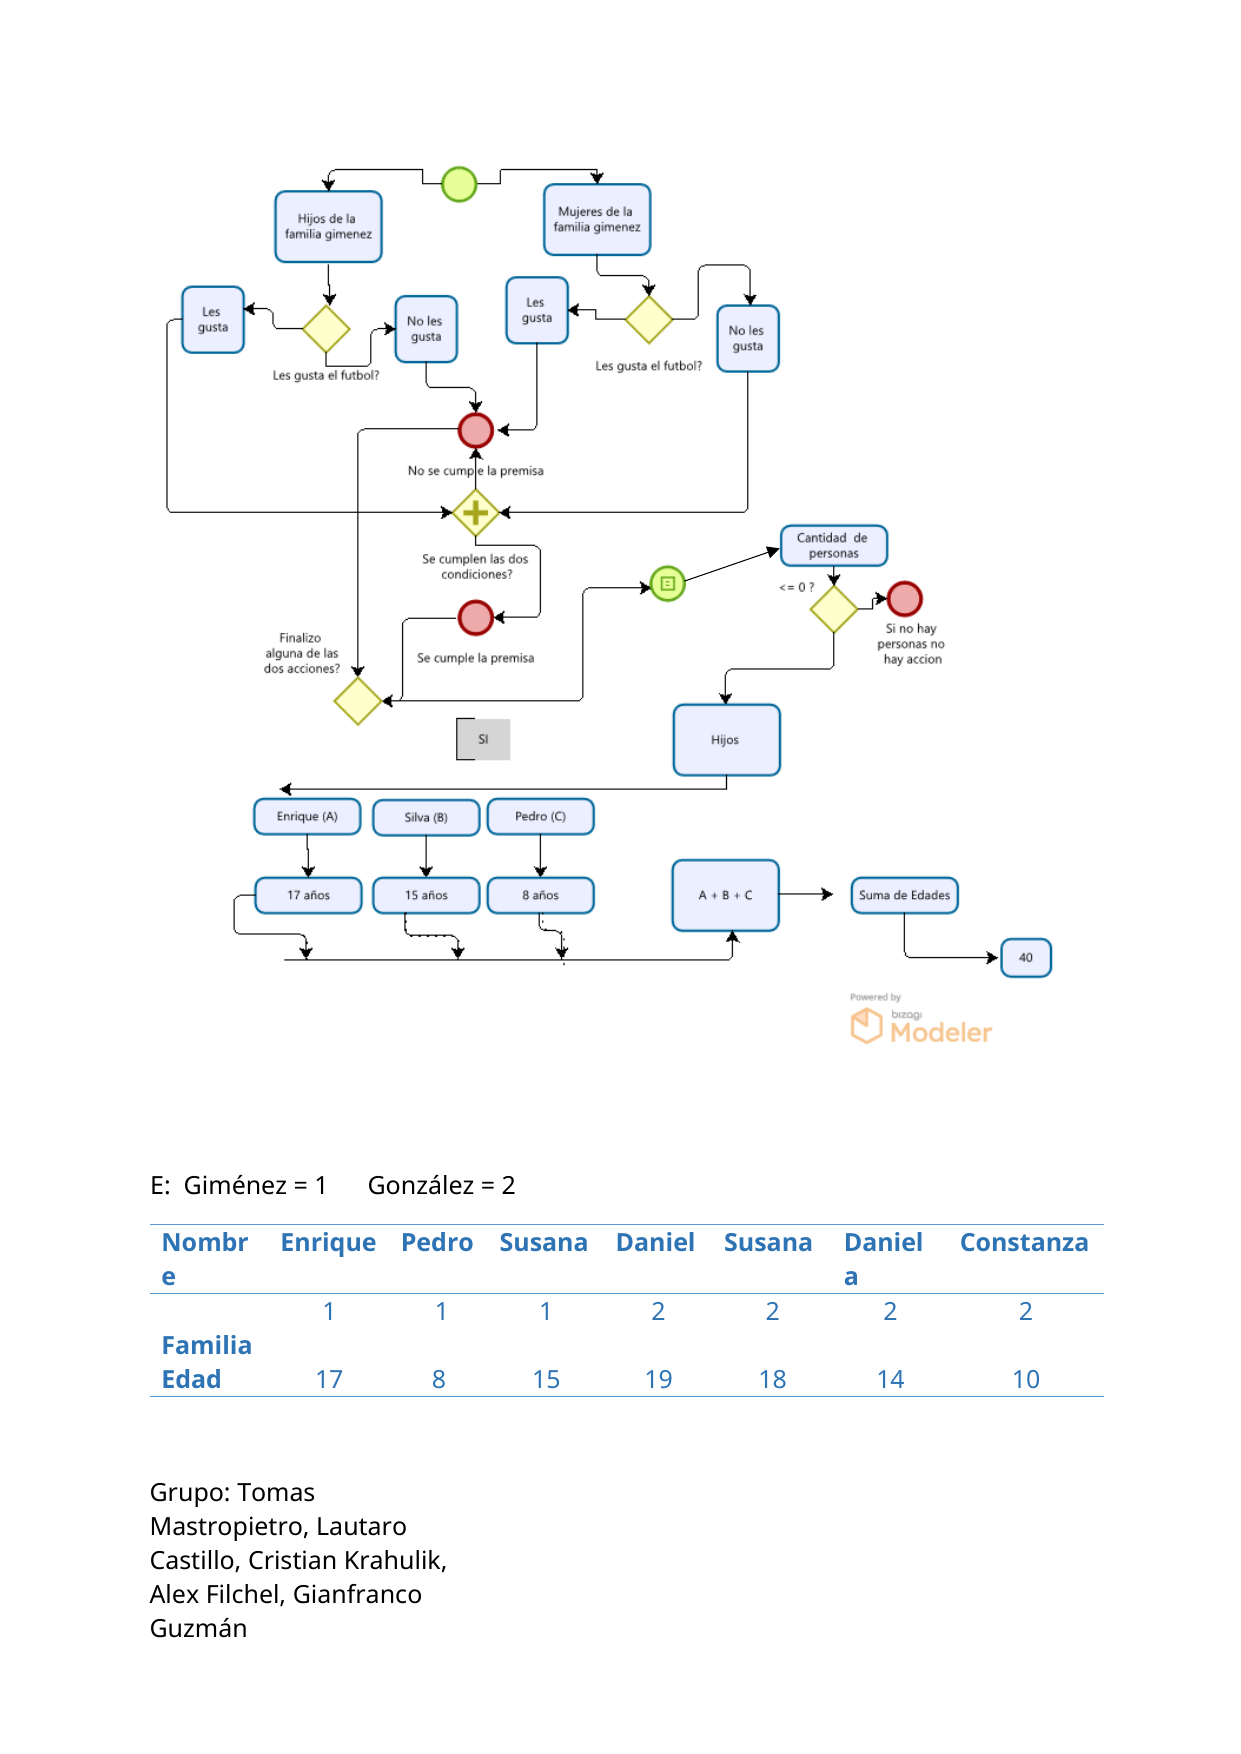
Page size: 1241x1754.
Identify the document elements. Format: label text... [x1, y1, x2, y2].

table_cell 2 [832, 1294, 948, 1362]
table_cell 8 [389, 1362, 488, 1396]
table_cell Edad [150, 1362, 269, 1396]
table_header Daniel [604, 1225, 713, 1293]
table_header Nombre [150, 1225, 269, 1293]
table_cell 19 [604, 1362, 713, 1396]
table_cell 2 [948, 1294, 1103, 1362]
table_cell 17 [269, 1362, 389, 1396]
table_header Susana [488, 1225, 604, 1293]
table_header Pedro [389, 1225, 488, 1293]
table_header Susana [713, 1225, 832, 1293]
table_cell 10 [948, 1362, 1103, 1396]
table_cell 15 [488, 1362, 604, 1396]
table_cell 1 [488, 1294, 604, 1362]
table_cell 18 [713, 1362, 832, 1396]
table_cell Familia [150, 1294, 269, 1362]
table_cell 14 [832, 1362, 948, 1396]
table_cell 1 [269, 1294, 389, 1362]
table_header Constanza [948, 1225, 1103, 1293]
table_cell 2 [713, 1294, 832, 1362]
table_header Enrique [269, 1225, 389, 1293]
table_cell 2 [604, 1294, 713, 1362]
table_header Daniela [832, 1225, 948, 1293]
table_cell 1 [389, 1294, 488, 1362]
text E: Giménez = 1 González = 2 [150, 1167, 1090, 1201]
